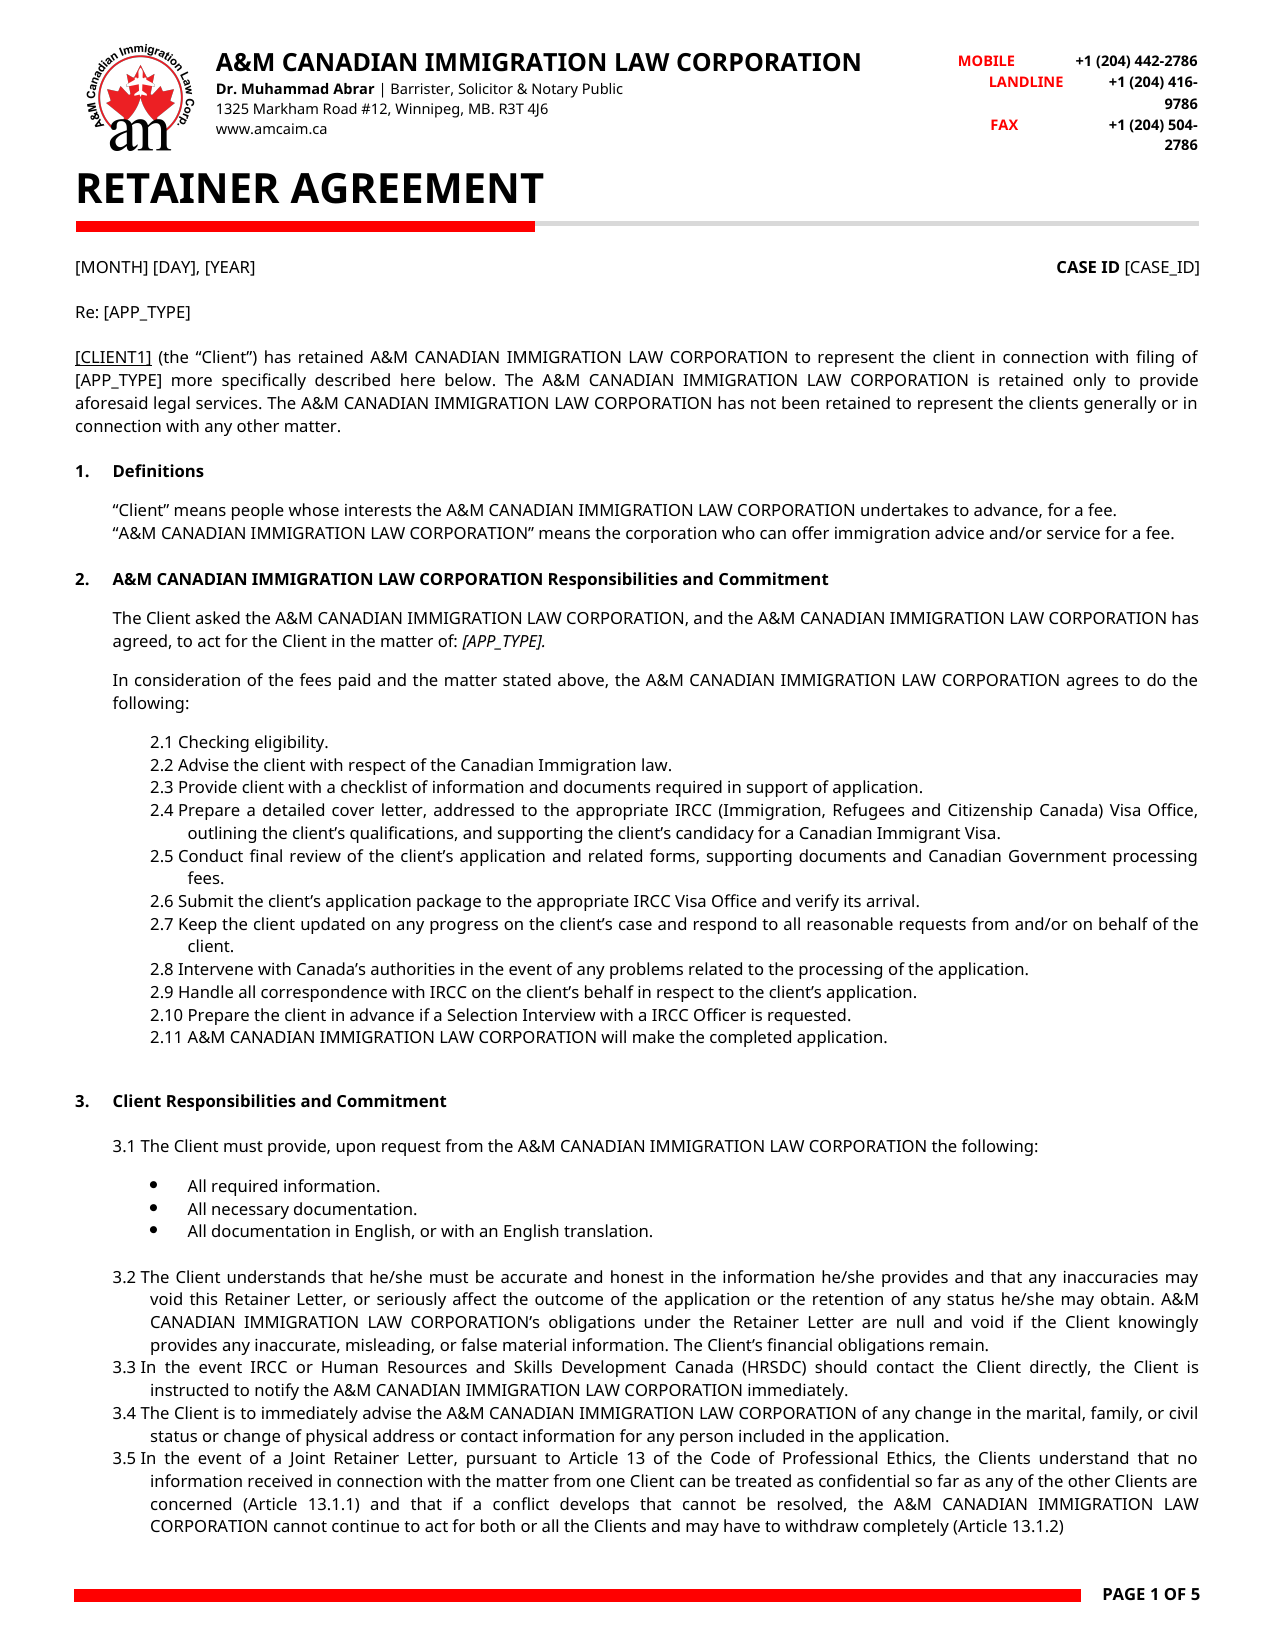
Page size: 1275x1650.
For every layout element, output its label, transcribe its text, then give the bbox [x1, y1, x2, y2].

text In consideration of the fees paid and the matter stated above, the A&M CANADIAN IMMIGRATION LAW CORPORATION agrees to do the following: [112, 668, 1200, 714]
list Prepare the client in advance if a Selection Interview with a IRCC Officer is requested. [150, 1003, 1200, 1026]
list Definitions [75, 459, 1200, 482]
list Keep the client updated on any progress on the client’s case and respond to all reasonable requests from and/or on behalf of the client. [150, 912, 1200, 958]
list Provide client with a checklist of information and documents required in support of application. [150, 776, 1200, 799]
list The Client understands that he/she must be accurate and honest in the information he/she provides and that any inaccuracies may void this Retainer Letter, or seriously affect the outcome of the application or the retention of any status he/she may obtain. A&M CANADIAN IMMIGRATION LAW CORPORATION’s obligations under the Retainer Letter are null and void if the Client knowingly provides any inaccurate, misleading, or false material information. The Client’s financial obligations remain. [112, 1265, 1200, 1356]
list All necessary documentation. [150, 1197, 1200, 1220]
list A&M CANADIAN IMMIGRATION LAW CORPORATION will make the completed application. [150, 1026, 1200, 1048]
text [MONTH] [DAY], [YEAR] CASE ID [CASE_ID] [75, 255, 1200, 278]
list Conduct final review of the client’s application and related forms, supporting documents and Canadian Government processing fees. [150, 844, 1200, 889]
list All documentation in English, or with an English translation. [150, 1220, 1200, 1243]
list Handle all correspondence with IRCC on the client’s behalf in respect to the client’s application. [150, 980, 1200, 1003]
list Submit the client’s application package to the appropriate IRCC Visa Office and verify its arrival. [150, 889, 1200, 912]
list A&M CANADIAN IMMIGRATION LAW CORPORATION Responsibilities and Commitment [75, 567, 1200, 590]
text “Client” means people whose interests the A&M CANADIAN IMMIGRATION LAW CORPORATION undertakes to advance, for a fee. [112, 499, 1200, 522]
list In the event IRCC or Human Resources and Skills Development Canada (HRSDC) should contact the Client directly, the Client is instructed to notify the A&M CANADIAN IMMIGRATION LAW CORPORATION immediately. [112, 1356, 1200, 1402]
picture [85, 42, 196, 151]
list Checking eligibility. [150, 731, 1200, 753]
list Advise the client with respect of the Canadian Immigration law. [150, 753, 1200, 776]
list In the event of a Joint Retainer Letter, pursuant to Article 13 of the Code of Professional Ethics, the Clients understand that no information received in connection with the matter from one Client can be treated as confidential so far as any of the other Clients are concerned (Article 13.1.1) and that if a conflict develops that cannot be resolved, the A&M CANADIAN IMMIGRATION LAW CORPORATION cannot continue to act for both or all the Clients and may have to withdraw completely (Article 13.1.2) [112, 1447, 1200, 1538]
text The Client asked the A&M CANADIAN IMMIGRATION LAW CORPORATION, and the A&M CANADIAN IMMIGRATION LAW CORPORATION has agreed, to act for the Client in the matter of: [APP_TYPE]. [112, 606, 1200, 652]
list The Client is to immediately advise the A&M CANADIAN IMMIGRATION LAW CORPORATION of any change in the marital, family, or civil status or change of physical address or contact information for any person included in the application. [112, 1402, 1200, 1447]
list All required information. [150, 1174, 1200, 1197]
list The Client must provide, upon request from the A&M CANADIAN IMMIGRATION LAW CORPORATION the following: [112, 1135, 1200, 1158]
text “A&M CANADIAN IMMIGRATION LAW CORPORATION” means the corporation who can offer immigration advice and/or service for a fee. [112, 522, 1200, 544]
text Re: [APP_TYPE] [75, 301, 1200, 323]
list Prepare a detailed cover letter, addressed to the appropriate IRCC (Immigration, Refugees and Citizenship Canada) Visa Office, outlining the client’s qualifications, and supporting the client’s candidacy for a Canadian Immigrant Visa. [150, 799, 1200, 844]
text [CLIENT1] (the “Client”) has retained A&M CANADIAN IMMIGRATION LAW CORPORATION to represent the client in connection with filing of [APP_TYPE] more specifically described here below. The A&M CANADIAN IMMIGRATION LAW CORPORATION is retained only to provide aforesaid legal services. The A&M CANADIAN IMMIGRATION LAW CORPORATION has not been retained to represent the clients generally or in connection with any other matter. [75, 346, 1200, 437]
list Intervene with Canada’s authorities in the event of any problems related to the processing of the application. [150, 958, 1200, 980]
list Client Responsibilities and Commitment [75, 1090, 1200, 1112]
